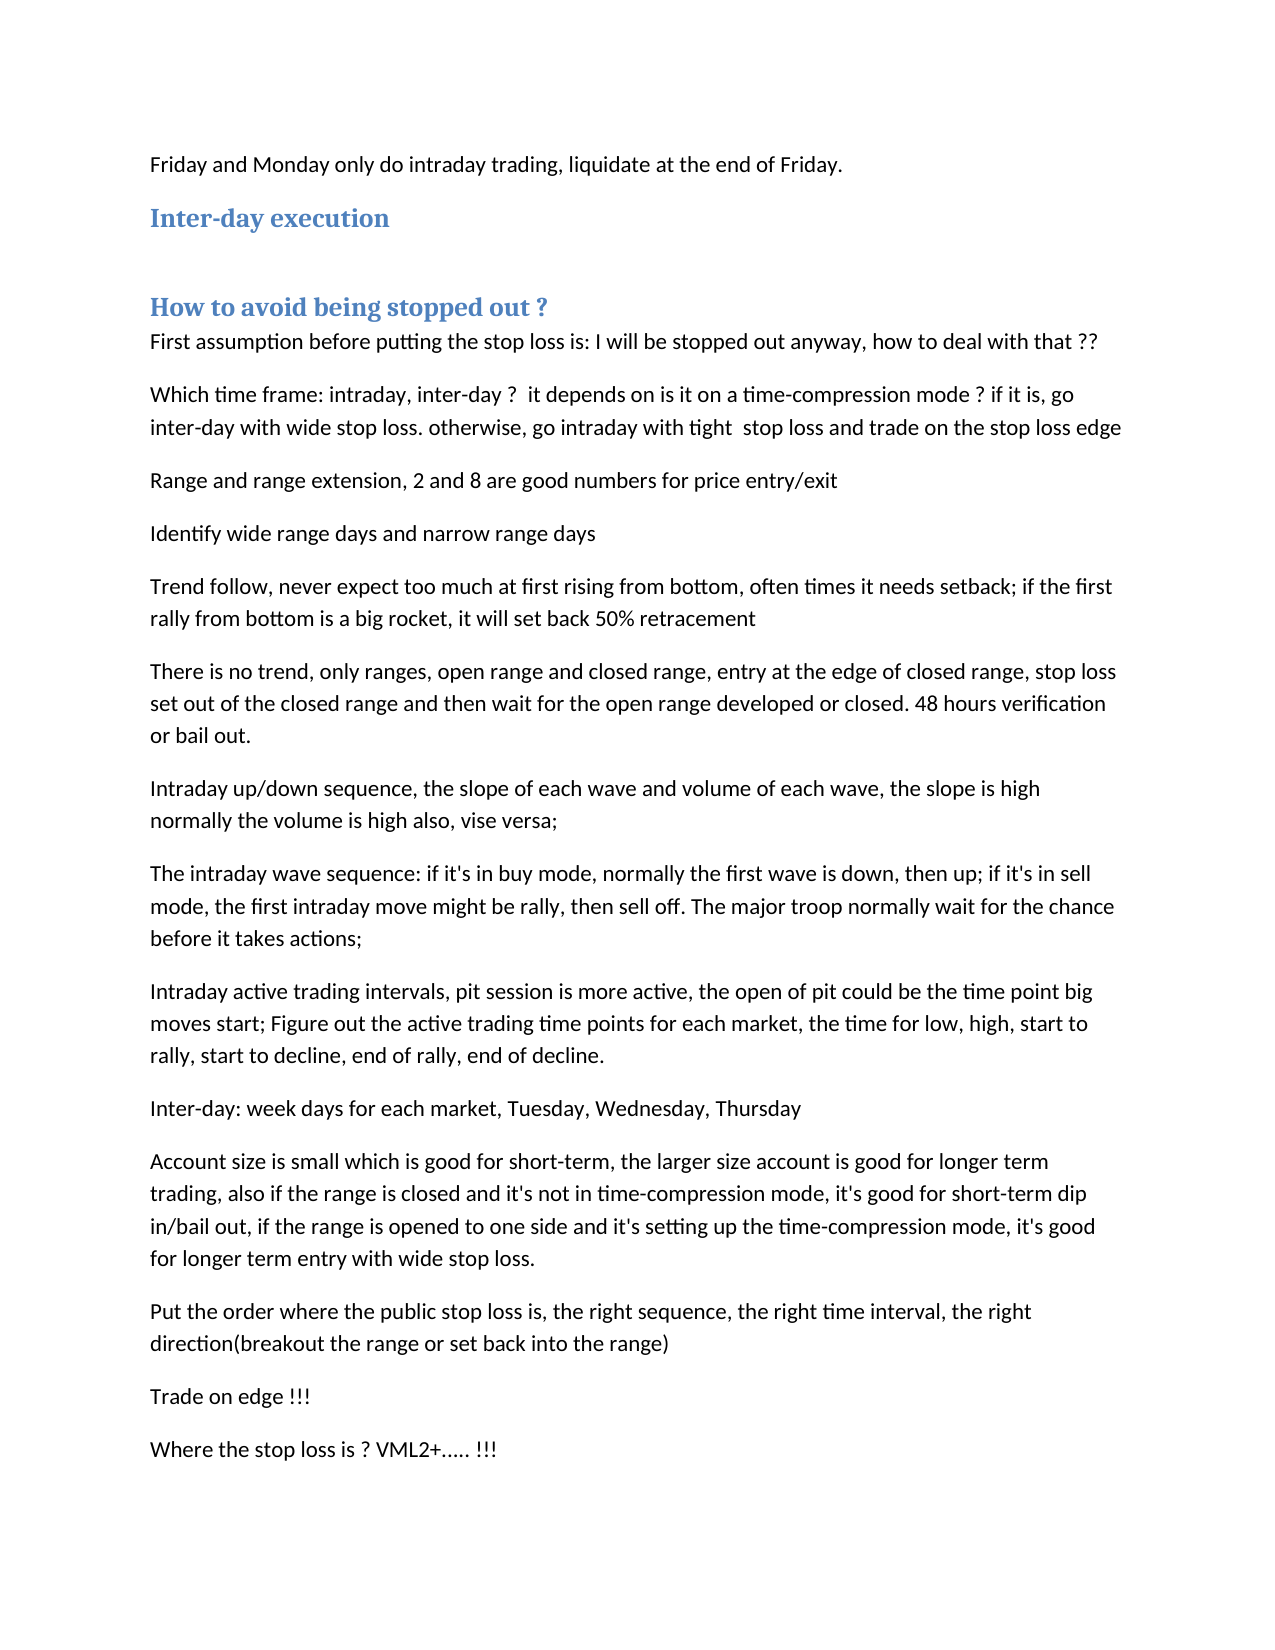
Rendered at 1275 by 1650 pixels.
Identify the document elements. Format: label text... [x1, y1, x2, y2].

text Put the order where the public stop loss is, the right sequence, the right time interval, the right direction(breakout the range or set back into the range) [150, 1297, 1125, 1357]
text Account size is small which is good for short-term, the larger size account is good for longer term trading, also if the range is closed and it's not in time-compression mode, it's good for short-term dip in/bail out, if the range is opened to one side and it's setting up the time-compression mode, it's good for longer term entry with wide stop loss. [150, 1147, 1125, 1272]
subtitle Inter-day execution [150, 203, 1125, 234]
text Range and range extension, 2 and 8 are good numbers for price entry/exit [150, 466, 1125, 494]
text There is no trend, only ranges, open range and closed range, entry at the edge of closed range, stop loss set out of the closed range and then wait for the open range developed or closed. 48 hours verification or bail out. [150, 657, 1125, 749]
text Identify wide range days and narrow range days [150, 519, 1125, 547]
text Friday and Monday only do intraday trading, liquidate at the end of Friday. [150, 150, 1125, 178]
text Trend follow, never expect too much at first rising from bottom, often times it needs setback; if the first rally from bottom is a big rocket, it will set back 50% retracement [150, 572, 1125, 632]
subtitle How to avoid being stopped out ? [150, 292, 1125, 323]
text Intraday up/down sequence, the slope of each wave and volume of each wave, the slope is high normally the volume is high also, vise versa; [150, 774, 1125, 834]
text Which time frame: intraday, inter-day ? it depends on is it on a time-compression mode ? if it is, go inter-day with wide stop loss. otherwise, go intraday with tight stop loss and trade on the stop loss edge [150, 381, 1125, 441]
text Inter-day: week days for each market, Tuesday, Wednesday, Thursday [150, 1094, 1125, 1122]
text The intraday wave sequence: if it's in buy mode, normally the first wave is down, then up; if it's in sell mode, the first intraday move might be rally, then sell off. The major troop normally wait for the chance before it takes actions; [150, 859, 1125, 952]
text Where the stop loss is ? VML2+..... !!! [150, 1435, 1125, 1463]
text First assumption before putting the stop loss is: I will be stopped out anyway, how to deal with that ?? [150, 327, 1125, 356]
text Intraday active trading intervals, pit session is more active, the open of pit could be the time point big moves start; Figure out the active trading time points for each market, the time for low, high, start to rally, start to decline, end of rally, end of decline. [150, 977, 1125, 1069]
text Trade on edge !!! [150, 1382, 1125, 1410]
